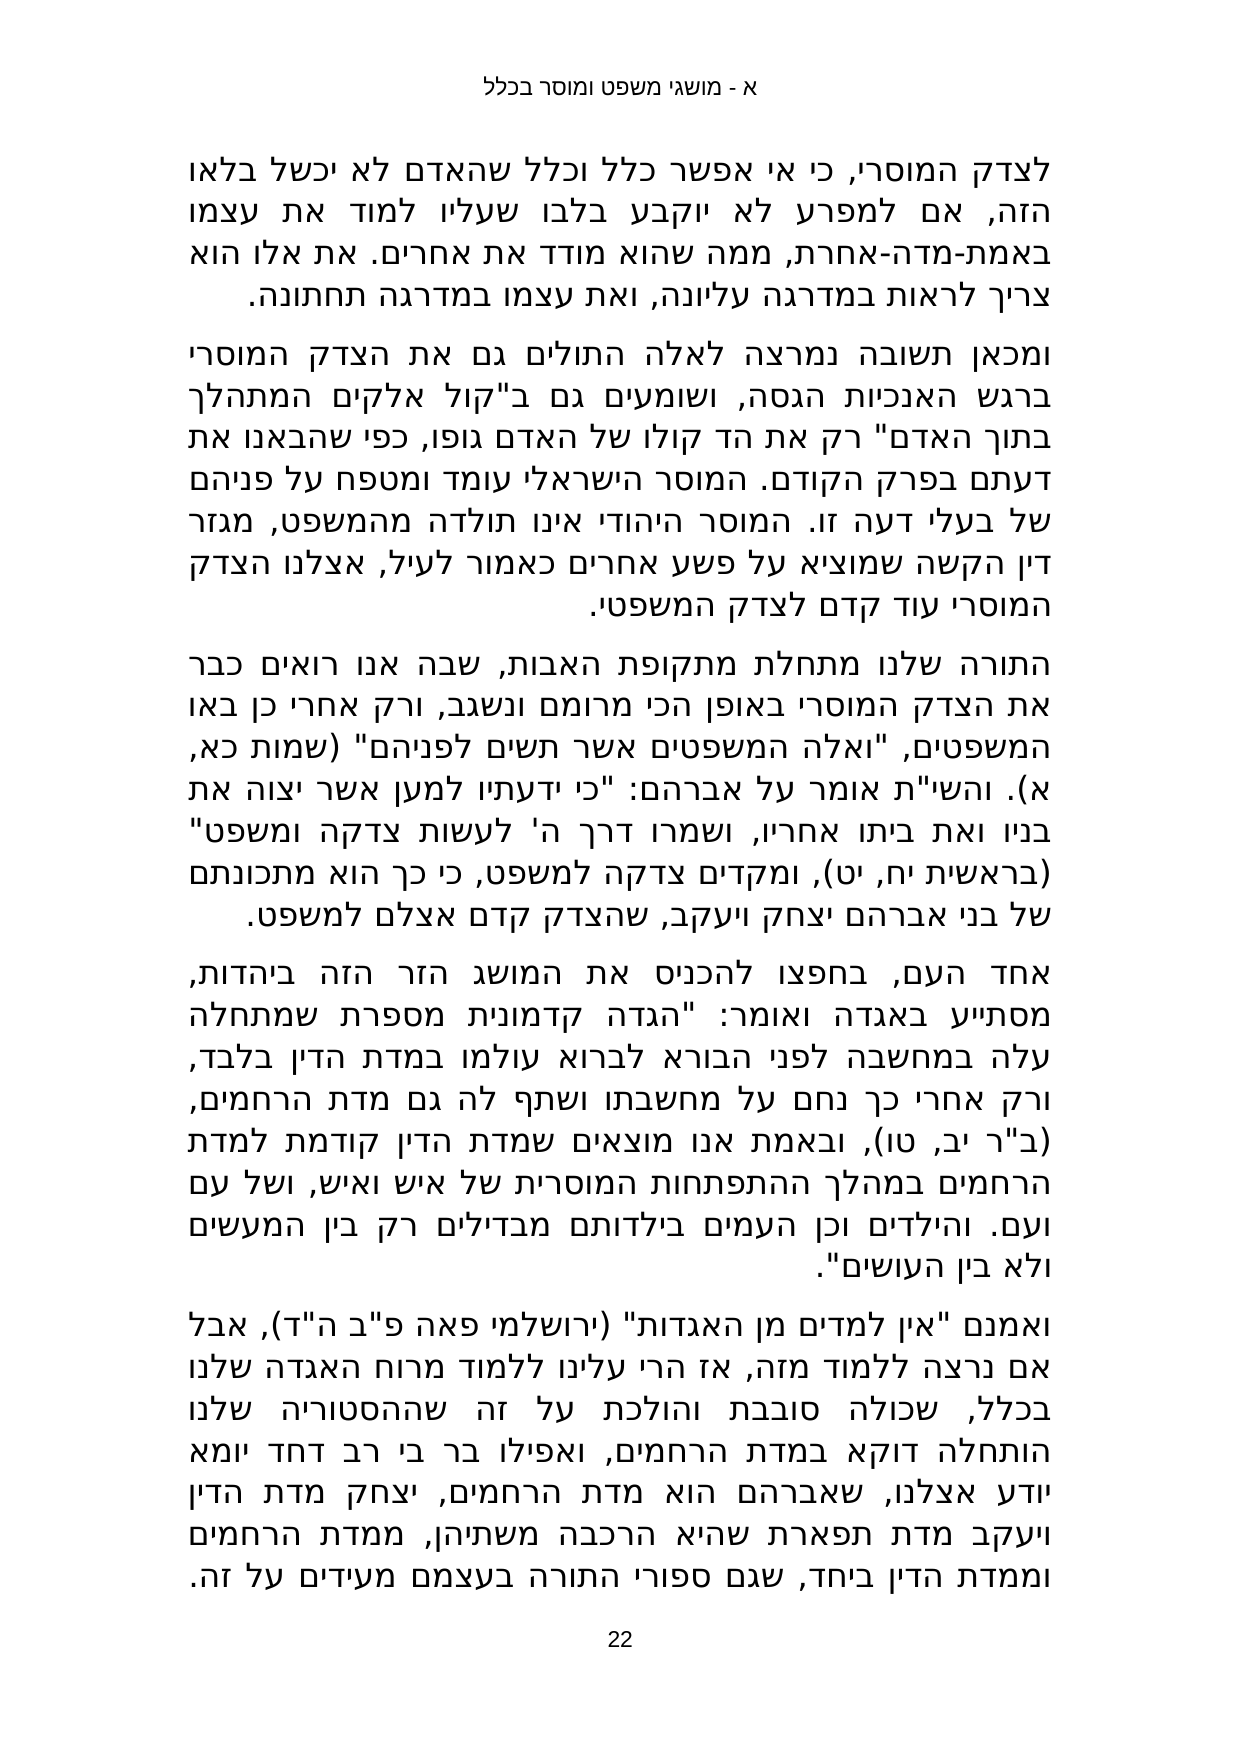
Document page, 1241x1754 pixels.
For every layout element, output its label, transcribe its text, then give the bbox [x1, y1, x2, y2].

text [187, 1305, 1053, 1596]
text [187, 150, 1053, 314]
text אחד העם, בחפצו להכניס את המושג הזר הזה ביהדות, מסתייע באגדה ואומר: "הגדה קדמונית מספרת שמתחלה עלה במחשבה לפני הבורא לברוא עולמו במדת הדין בלבד, ורק אחרי כך נחם על מחשבתו ושתף לה גם מדת הרחמים, (ב"ר יב, טו), ובאמת אנו מוצאים שמדת הדין קודמת למדת הרחמים במהלך ההתפתחות המוסרית של איש ואיש, ושל עם ועם. והילדים וכן העמים בילדותם מבדילים רק בין המעשים ולא בין העושים". [187, 954, 1053, 1286]
text ומכאן תשובה נמרצה לאלה התולים גם את הצדק המוסרי ברגש האנכיות הגסה, ושומעים גם ב"קול אלקים המתהלך בתוך האדם" רק את הד קולו של האדם גופו, כפי שהבאנו את דעתם בפרק הקודם. המוסר הישראלי עומד ומטפח על פניהם של בעלי דעה זו. המוסר היהודי אינו תולדה מהמשפט, מגזר דין הקשה שמוציא על פשע אחרים כאמור לעיל, אצלנו הצדק המוסרי עוד קדם לצדק המשפטי. [187, 334, 1053, 624]
text התורה שלנו מתחלת מתקופת האבות, שבה אנו רואים כבר את הצדק המוסרי באופן הכי מרומם ונשגב, ורק אחרי כן באו המשפטים, "ואלה המשפטים אשר תשים לפניהם" (שמות כא, א). והשי"ת אומר על אברהם: "כי ידעתיו למען אשר יצוה את בניו ואת ביתו אחריו, ושמרו דרך ה' לעשות צדקה ומשפט" (בראשית יח, יט), ומקדים צדקה למשפט, כי כך הוא מתכונתם של בני אברהם יצחק ויעקב, שהצדק קדם אצלם למשפט. [187, 644, 1053, 934]
